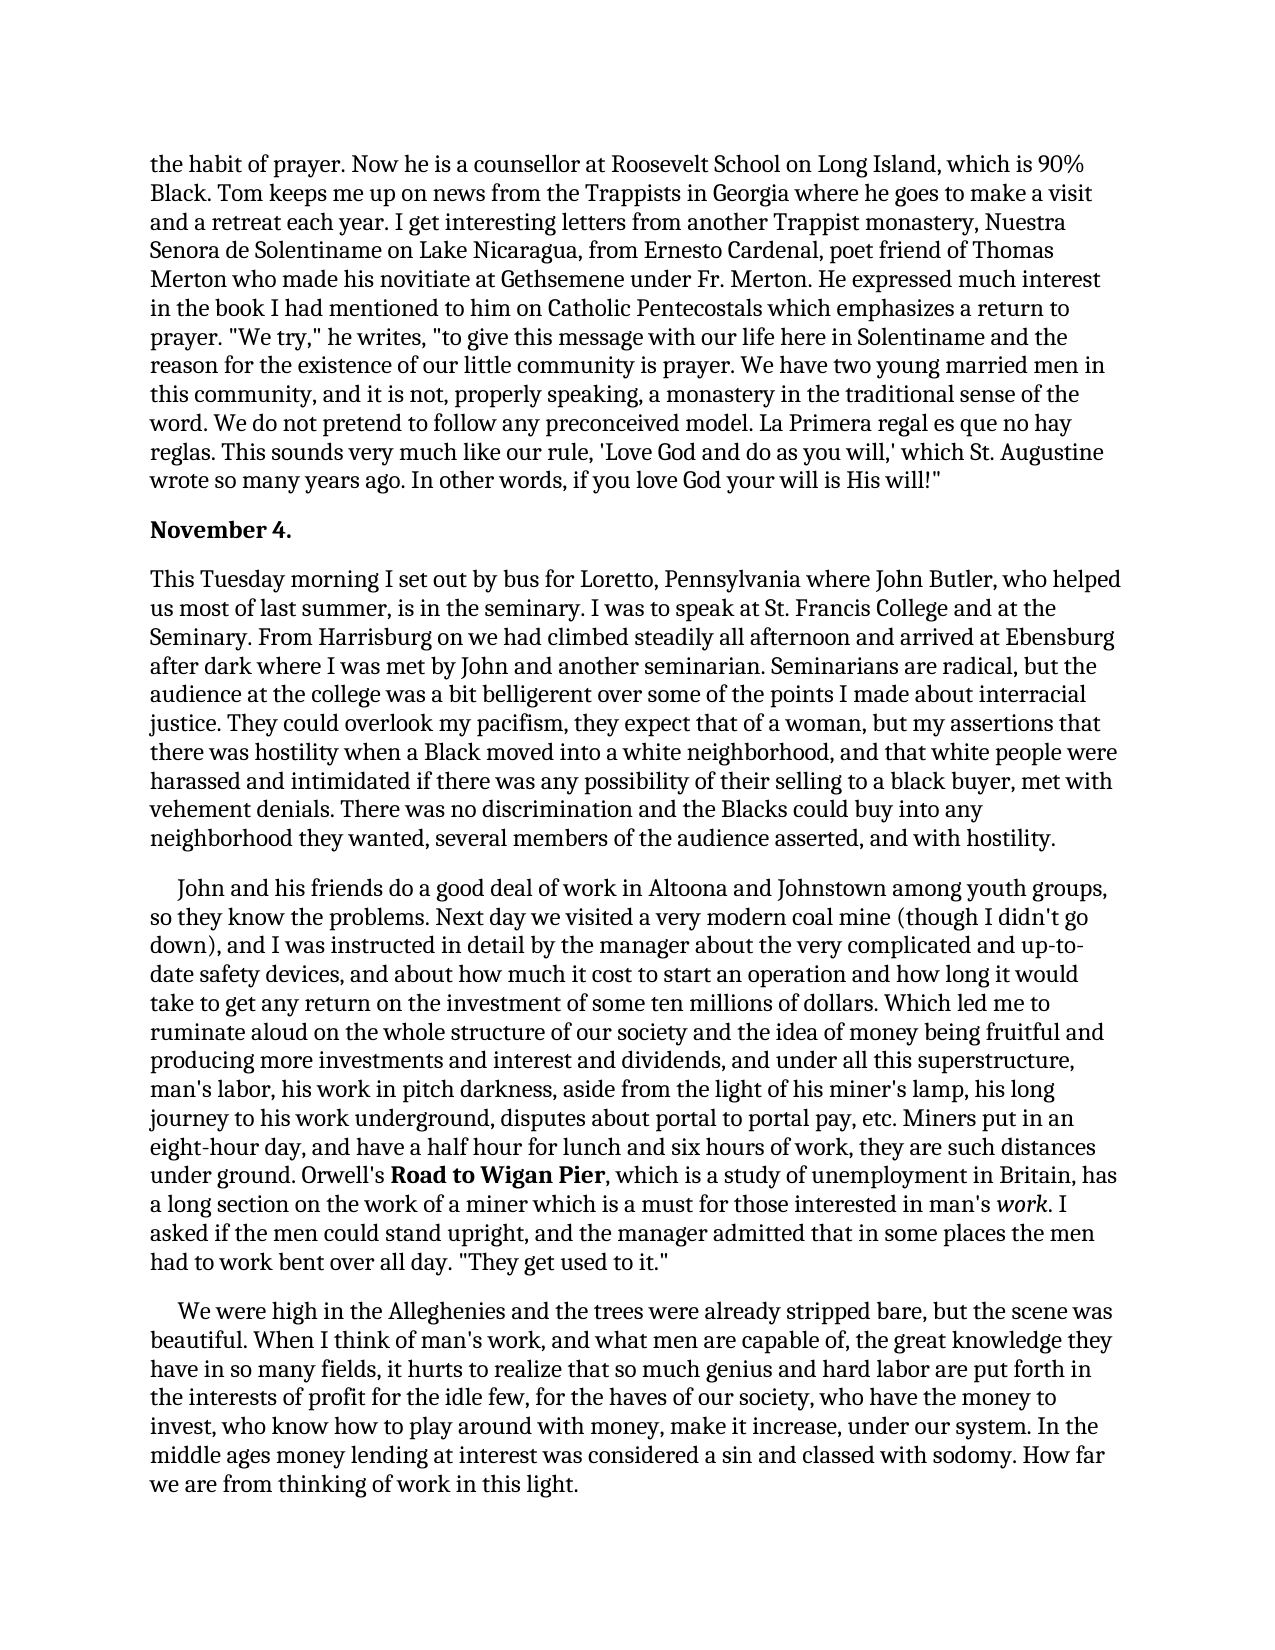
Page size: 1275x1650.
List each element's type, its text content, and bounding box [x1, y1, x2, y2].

text This Tuesday morning I set out by bus for Loretto, Pennsylvania where John Butler, who helped us most of last summer, is in the seminary. I was to speak at St. Francis College and at the Seminary. From Harrisburg on we had climbed steadily all afternoon and arrived at Ebensburg after dark where I was met by John and another seminarian. Seminarians are radical, but the audience at the college was a bit belligerent over some of the points I made about interracial justice. They could overlook my pacifism, they expect that of a woman, but my assertions that there was hostility when a Black moved into a white neighborhood, and that white people were harassed and intimidated if there was any possibility of their selling to a black buyer, met with vehement denials. There was no discrimination and the Blacks could buy into any neighborhood they wanted, several members of the audience asserted, and with hostility. [150, 565, 1125, 853]
text November 4. [150, 516, 1125, 544]
text John and his friends do a good deal of work in Altoona and Johnstown among youth groups, so they know the problems. Next day we visited a very modern coal mine (though I didn't go down), and I was instructed in detail by the manager about the very complicated and up-to-date safety devices, and about how much it cost to start an operation and how long it would take to get any return on the investment of some ten millions of dollars. Which led me to ruminate aloud on the whole structure of our society and the idea of money being fruitful and producing more investments and interest and dividends, and under all this superstructure, man's labor, his work in pitch darkness, aside from the light of his miner's lamp, his long journey to his work underground, disputes about portal to portal pay, etc. Miners put in an eight-hour day, and have a half hour for lunch and six hours of work, they are such distances under ground. Orwell's Road to Wigan Pier, which is a study of unemployment in Britain, has a long section on the work of a miner which is a must for those interested in man's work. I asked if the men could stand upright, and the manager admitted that in some places the men had to work bent over all day. "They get used to it." [150, 874, 1125, 1276]
